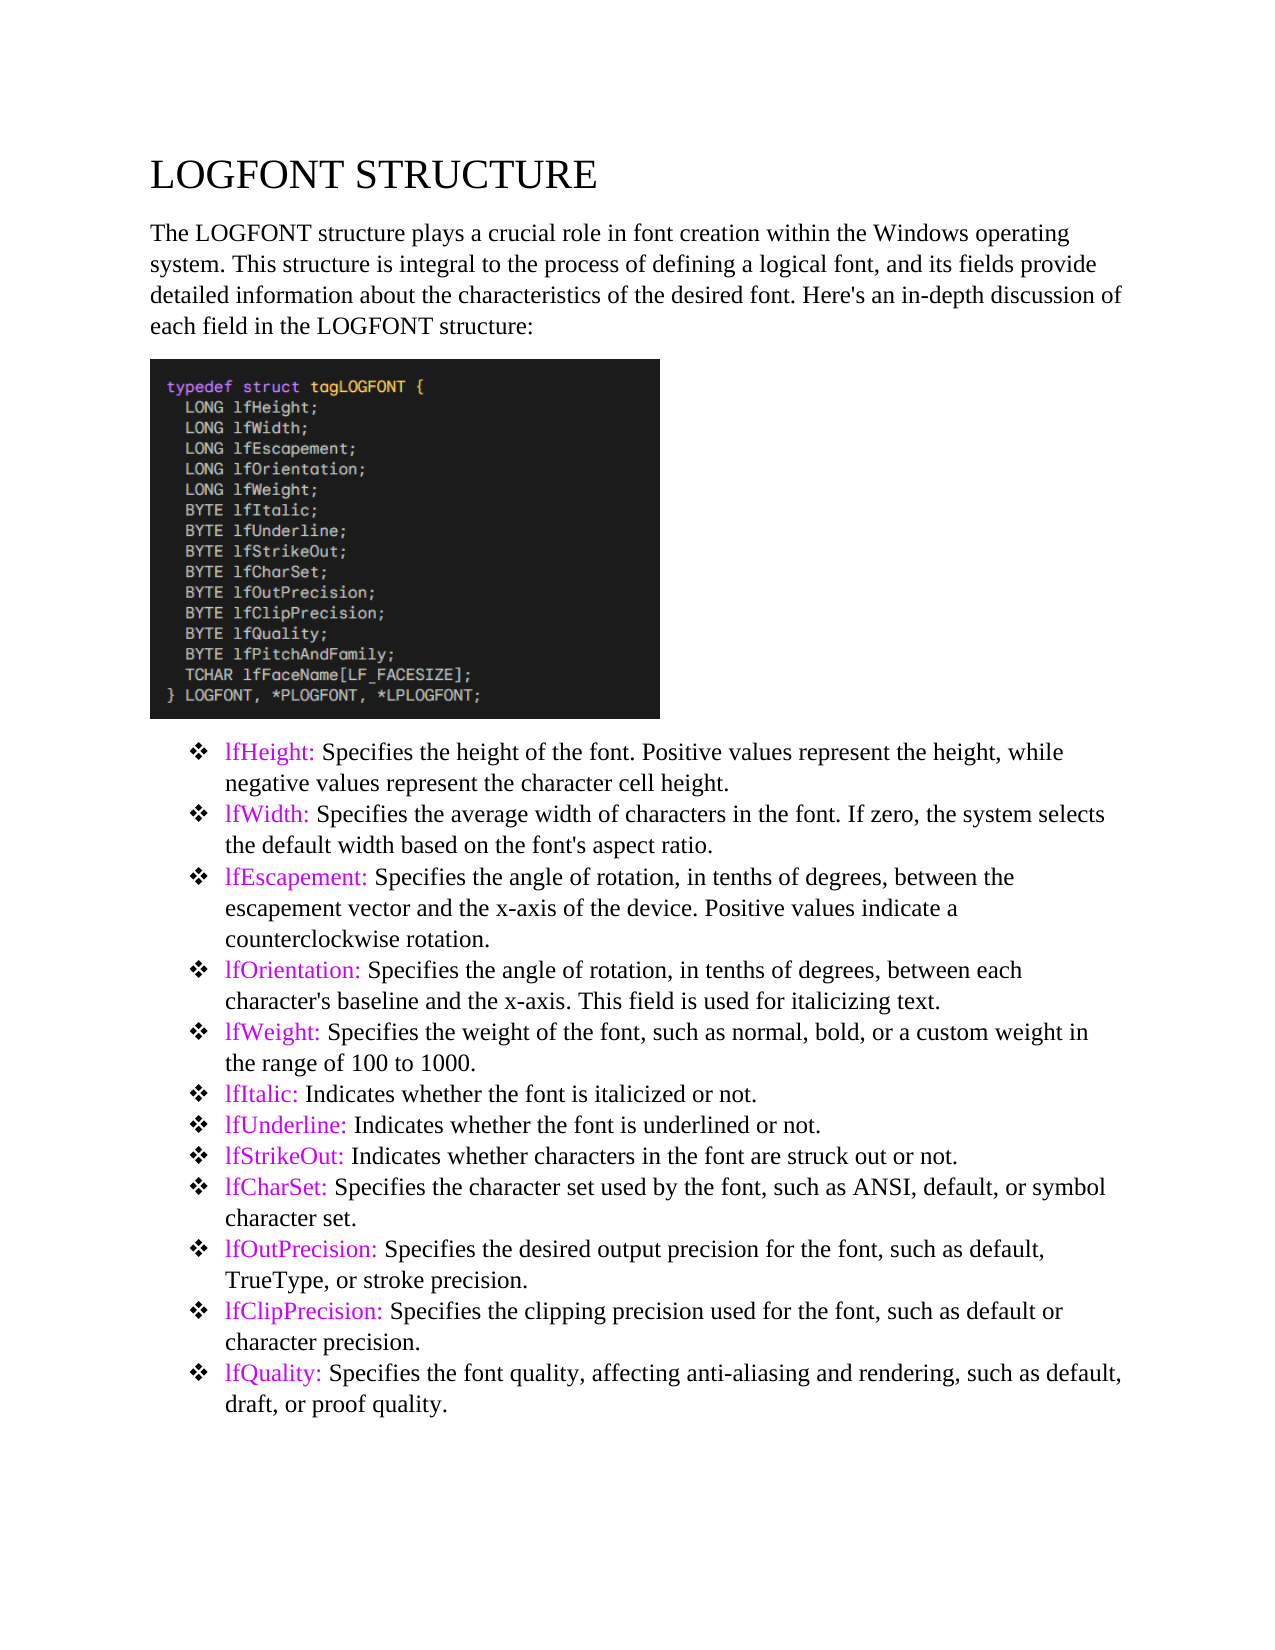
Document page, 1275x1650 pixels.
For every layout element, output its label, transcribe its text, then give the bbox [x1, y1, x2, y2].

text LOGFONT STRUCTURE [150, 150, 1125, 198]
text The LOGFONT structure plays a crucial role in font creation within the Windows operating system. This structure is integral to the process of defining a logical font, and its fields provide detailed information about the characteristics of the desired font. Here's an in-depth discussion of each field in the LOGFONT structure: [150, 218, 1125, 340]
list lfQuality: Specifies the font quality, affecting anti-aliasing and rendering, such as default, draft, or proof quality. [187, 1358, 1125, 1418]
list lfStrikeOut: Indicates whether characters in the font are struck out or not. [187, 1141, 1125, 1170]
list lfOutPrecision: Specifies the desired output precision for the font, such as default, TrueType, or stroke precision. [187, 1234, 1125, 1294]
picture [150, 359, 660, 719]
list lfClipPrecision: Specifies the clipping precision used for the font, such as default or character precision. [187, 1296, 1125, 1356]
list lfWidth: Specifies the average width of characters in the font. If zero, the system selects the default width based on the font's aspect ratio. [187, 799, 1125, 859]
list lfUnderline: Indicates whether the font is underlined or not. [187, 1110, 1125, 1139]
list lfHeight: Specifies the height of the font. Positive values represent the height, while negative values represent the character cell height. [187, 737, 1125, 797]
list lfCharSet: Specifies the character set used by the font, such as ANSI, default, or symbol character set. [187, 1172, 1125, 1232]
list lfOrientation: Specifies the angle of rotation, in tenths of degrees, between each character's baseline and the x-axis. This field is used for italicizing text. [187, 955, 1125, 1014]
list lfWeight: Specifies the weight of the font, such as normal, bold, or a custom weight in the range of 100 to 1000. [187, 1017, 1125, 1077]
list lfItalic: Indicates whether the font is italicized or not. [187, 1079, 1125, 1108]
list lfEscapement: Specifies the angle of rotation, in tenths of degrees, between the escapement vector and the x-axis of the device. Positive values indicate a counterclockwise rotation. [187, 862, 1125, 952]
